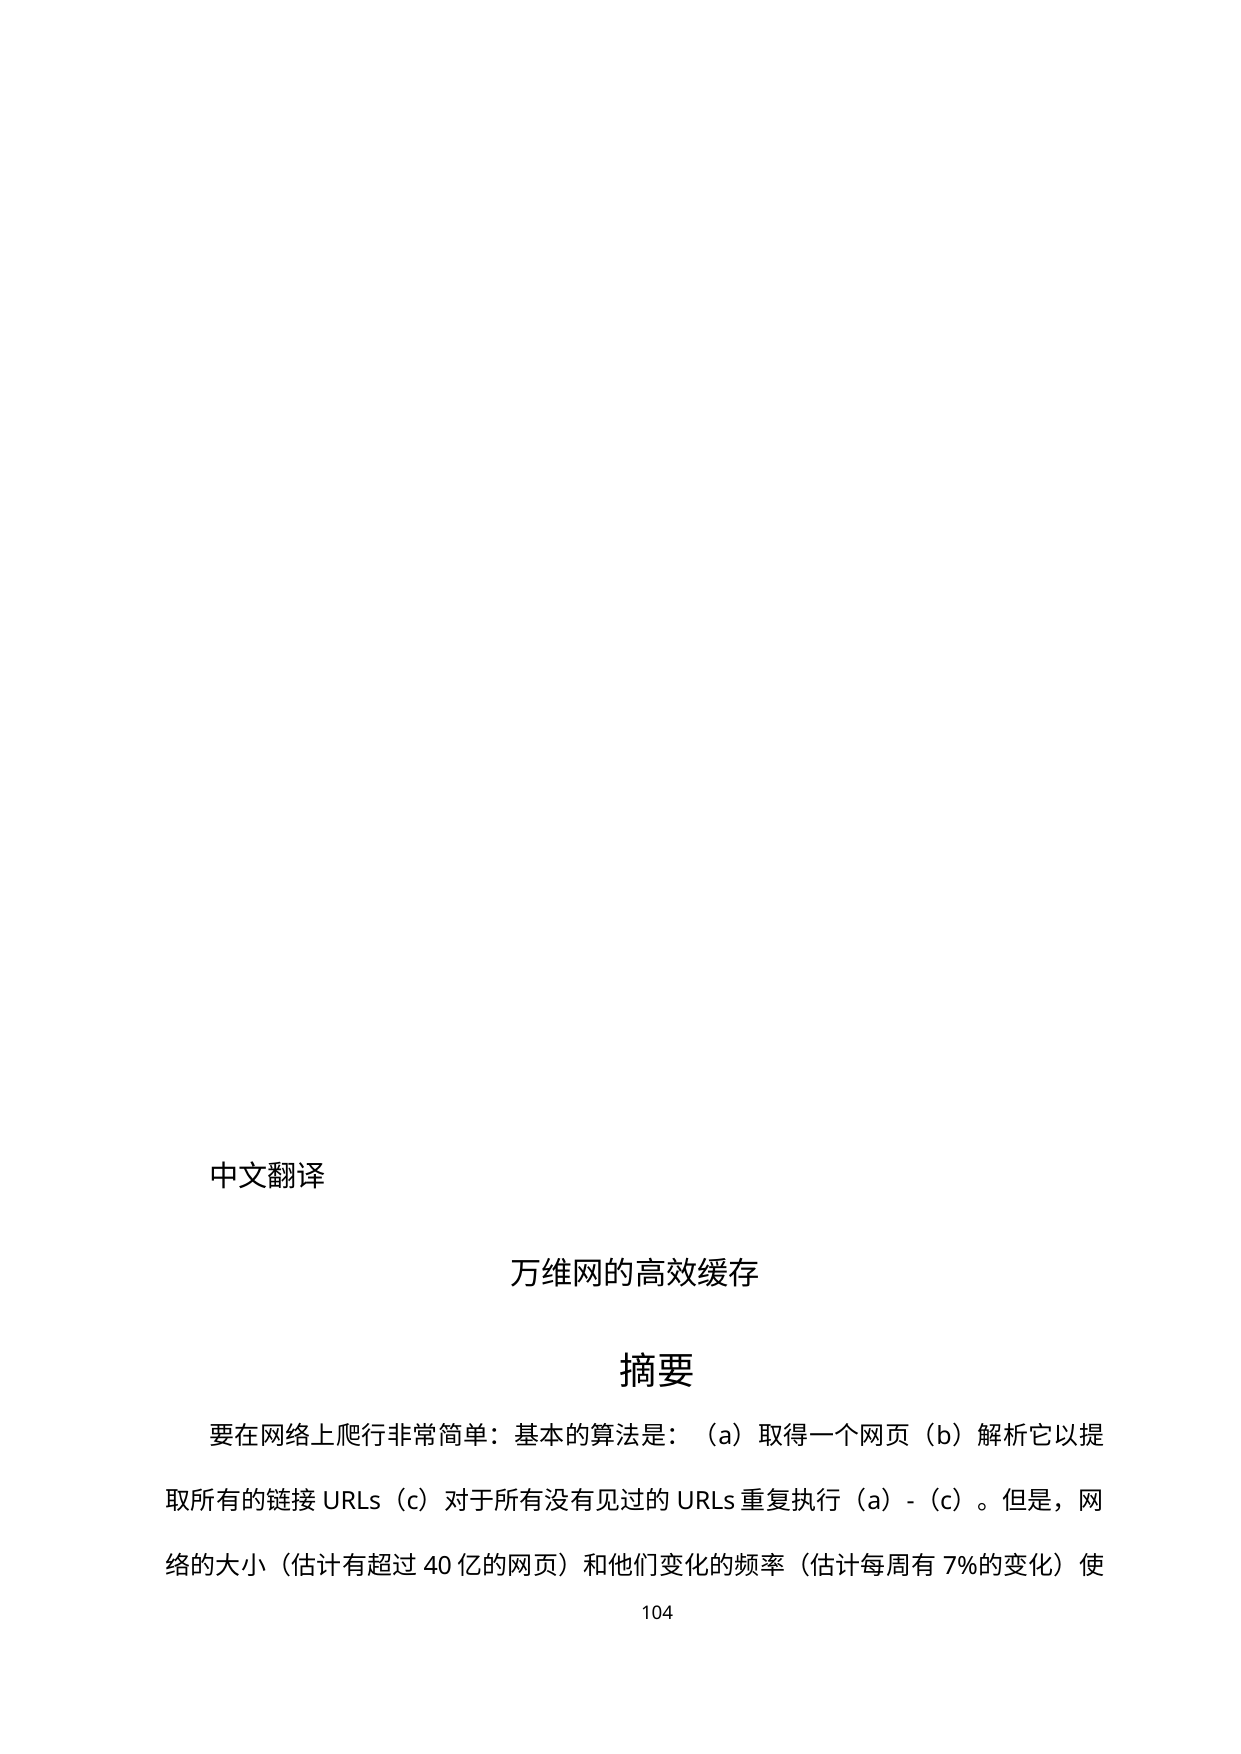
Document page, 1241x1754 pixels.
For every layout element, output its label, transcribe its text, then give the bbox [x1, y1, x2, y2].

subtitle 万维网的高效缓存 [165, 1238, 1104, 1303]
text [165, 1401, 1104, 1596]
subtitle 中文翻译 [165, 1141, 1104, 1206]
text 摘要 [165, 1336, 1104, 1401]
